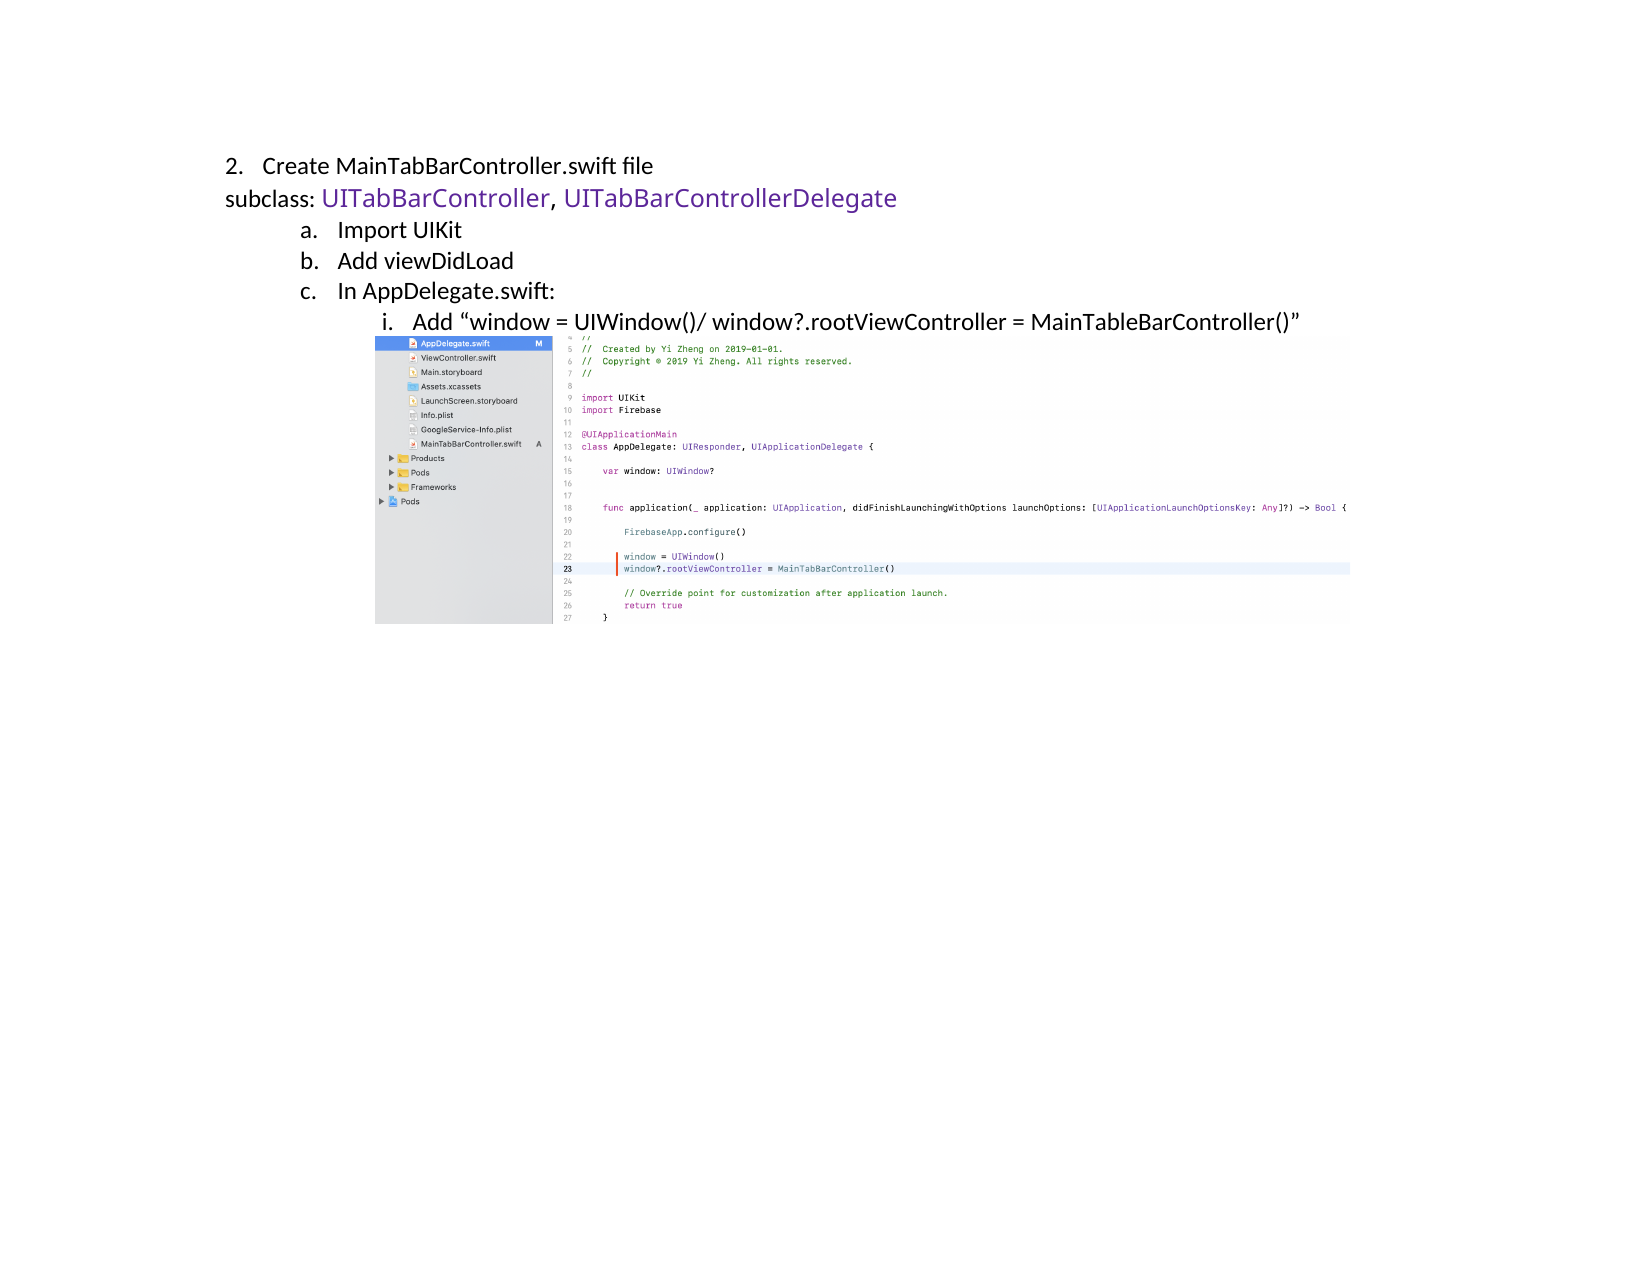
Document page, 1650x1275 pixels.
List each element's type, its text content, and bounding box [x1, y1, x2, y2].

list Add viewDidLoad [300, 245, 1500, 276]
list Import UIKit [300, 214, 1500, 245]
text subclass: UITabBarController, UITabBarControllerDelegate [225, 181, 1500, 214]
picture [375, 336, 1350, 624]
list Create MainTabBarController.swift file [225, 150, 1500, 181]
list In AppDelegate.swift: [300, 276, 1500, 306]
list Add “window = UIWindow()/ window?.rootViewController = MainTableBarController()” [394, 306, 1500, 337]
